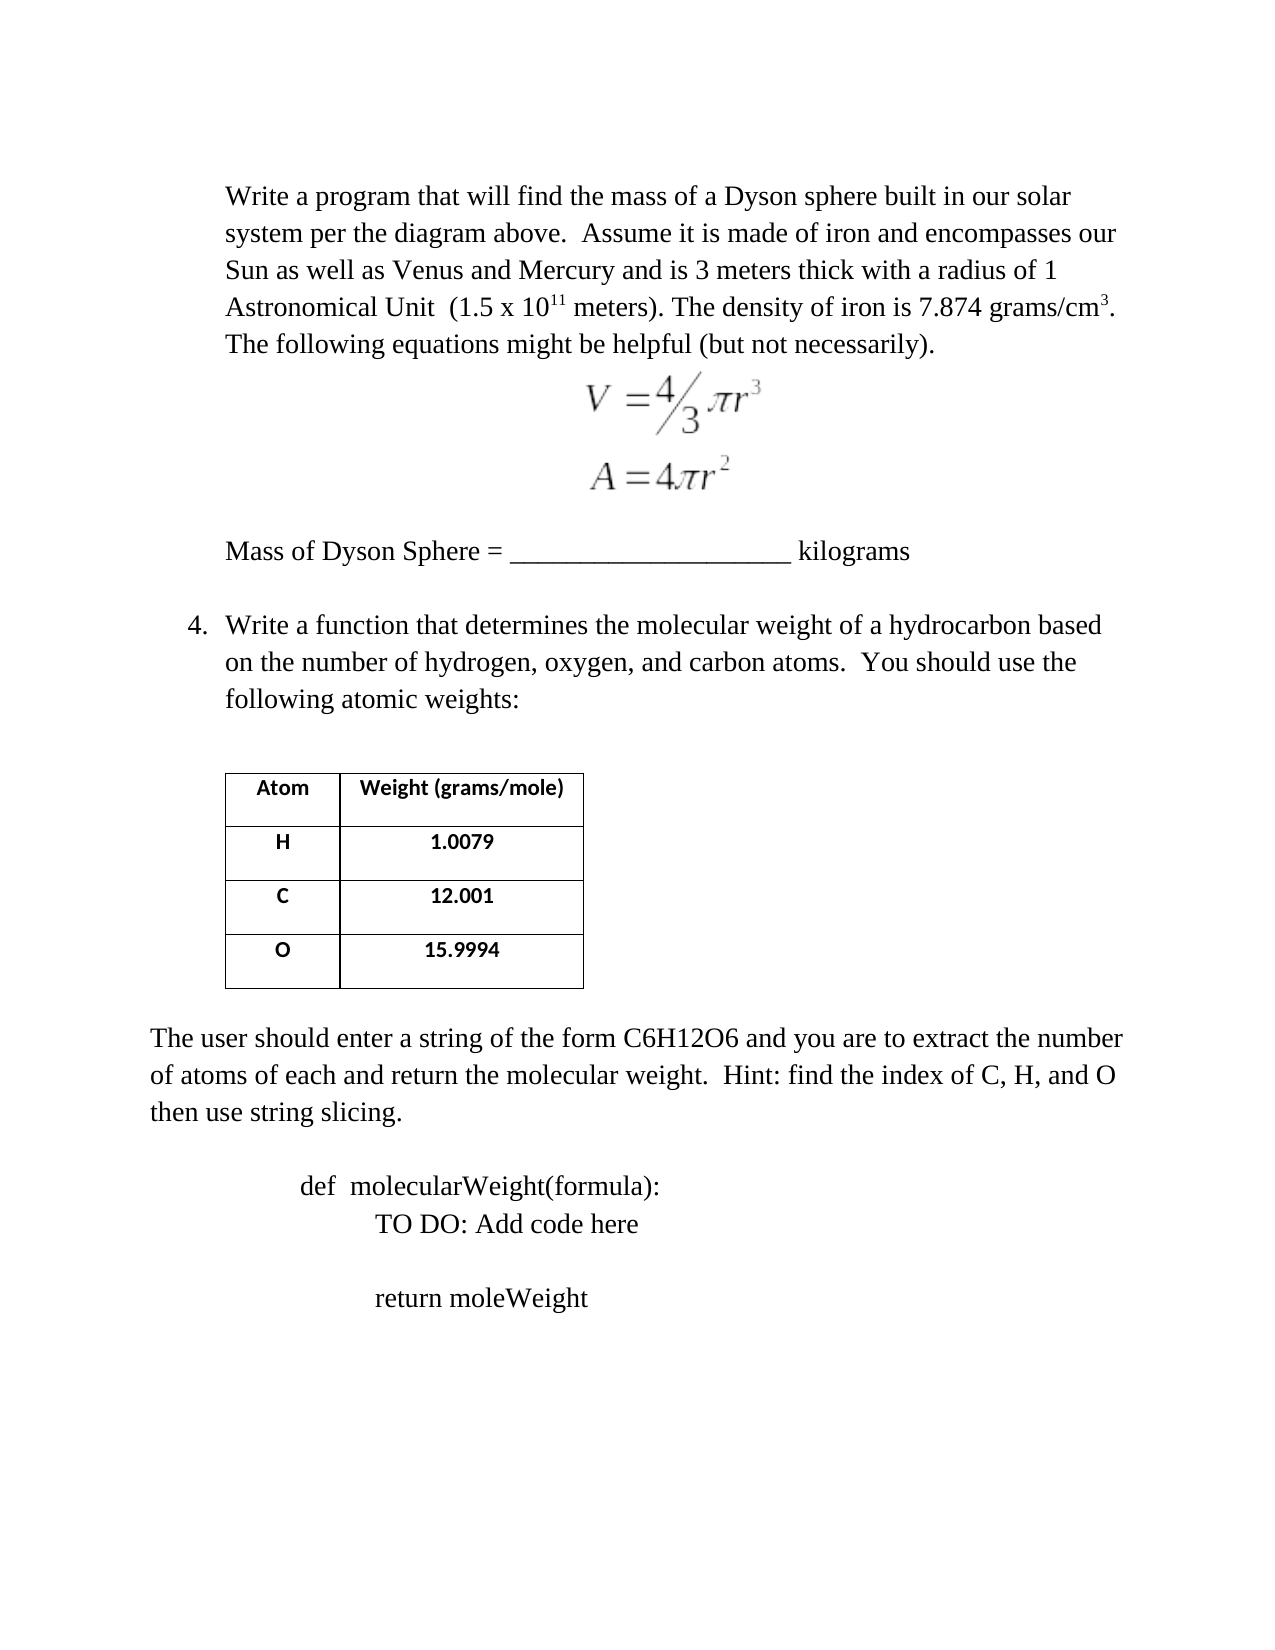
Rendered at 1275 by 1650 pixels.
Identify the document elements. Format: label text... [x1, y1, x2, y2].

table_cell 1.0079 [341, 827, 583, 880]
list return moleWeight [300, 1281, 1125, 1313]
table_cell 15.9994 [341, 935, 583, 987]
list The user should enter a string of the form C6H12O6 and you are to extract the number of atoms of each and return the molecular weight. Hint: find the index of C, H, and O then use string slicing. [150, 1021, 1125, 1127]
table_cell H [226, 827, 339, 880]
list def molecularWeight(formula): [300, 1169, 1125, 1202]
list Write a program that will find the mass of a Dyson sphere built in our solar system per the diagram above. Assume it is made of iron and encompasses our Sun as well as Venus and Mercury and is 3 meters thick with a radius of 1 Astronomical Unit (1.5 x 1011 meters). The density of iron is 7.874 grams/cm3. The following equations might be helpful (but not necessarily). [225, 179, 1125, 360]
list Write a function that determines the molecular weight of a hydrocarbon based on the number of hydrogen, oxygen, and carbon atoms. You should use the following atomic weights: [187, 608, 1125, 715]
table_header Weight (grams/mole) [341, 774, 583, 826]
table_header Atom [226, 774, 339, 826]
table_cell C [226, 881, 339, 934]
list TO DO: Add code here [300, 1207, 1125, 1239]
table_cell O [226, 935, 339, 987]
table_cell 12.001 [341, 881, 583, 934]
list Mass of Dyson Sphere = ____________________ kilograms [225, 533, 1125, 566]
